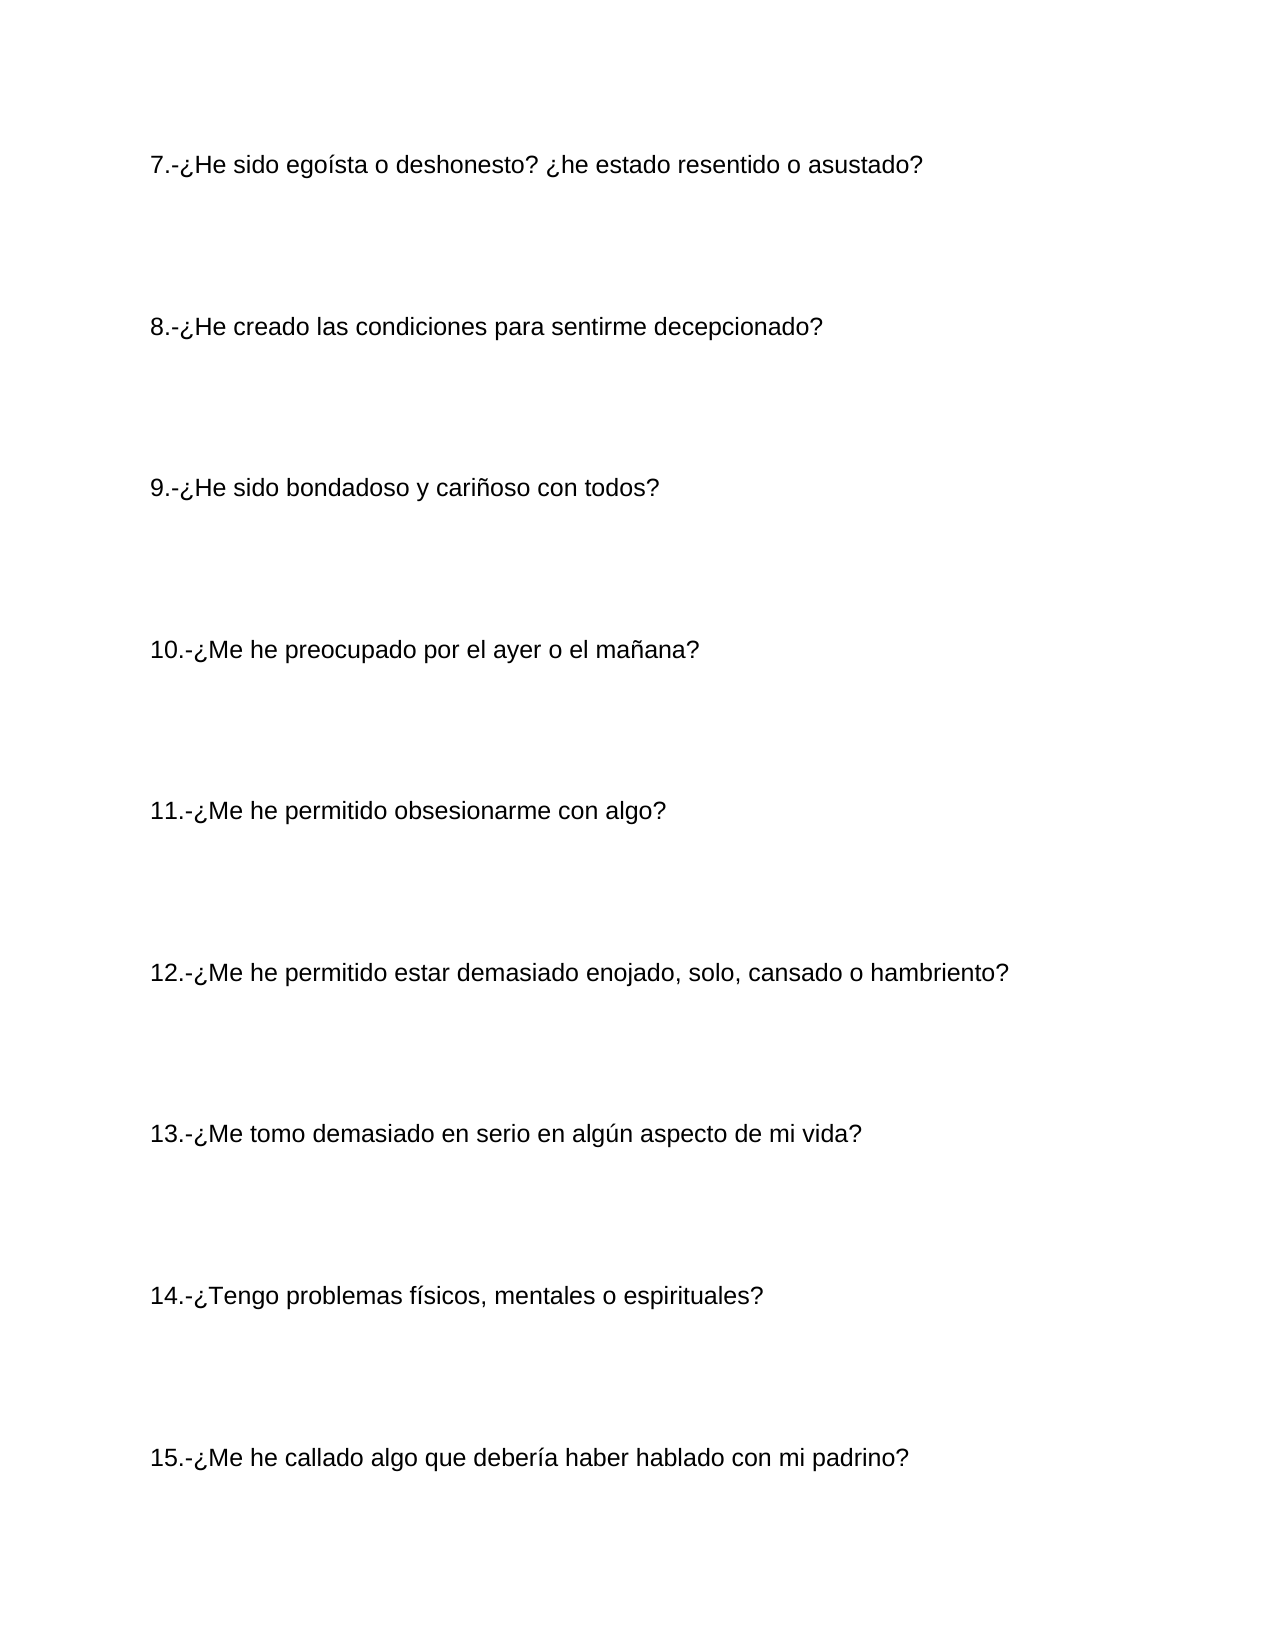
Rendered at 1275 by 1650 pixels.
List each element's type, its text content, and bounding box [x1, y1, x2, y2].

text 12.-¿Me he permitido estar demasiado enojado, solo, cansado o hambriento? [150, 958, 1125, 987]
text 7.-¿He sido egoísta o deshonesto? ¿he estado resentido o asustado? [150, 150, 1125, 179]
text 13.-¿Me tomo demasiado en serio en algún aspecto de mi vida? [150, 1119, 1125, 1148]
text 15.-¿Me he callado algo que debería haber hablado con mi padrino? [150, 1442, 1125, 1471]
text 9.-¿He sido bondadoso y cariñoso con todos? [150, 473, 1125, 502]
text 11.-¿Me he permitido obsesionarme con algo? [150, 796, 1125, 825]
text 8.-¿He creado las condiciones para sentirme decepcionado? [150, 312, 1125, 340]
text 14.-¿Tengo problemas físicos, mentales o espirituales? [150, 1281, 1125, 1310]
text 10.-¿Me he preocupado por el ayer o el mañana? [150, 635, 1125, 663]
